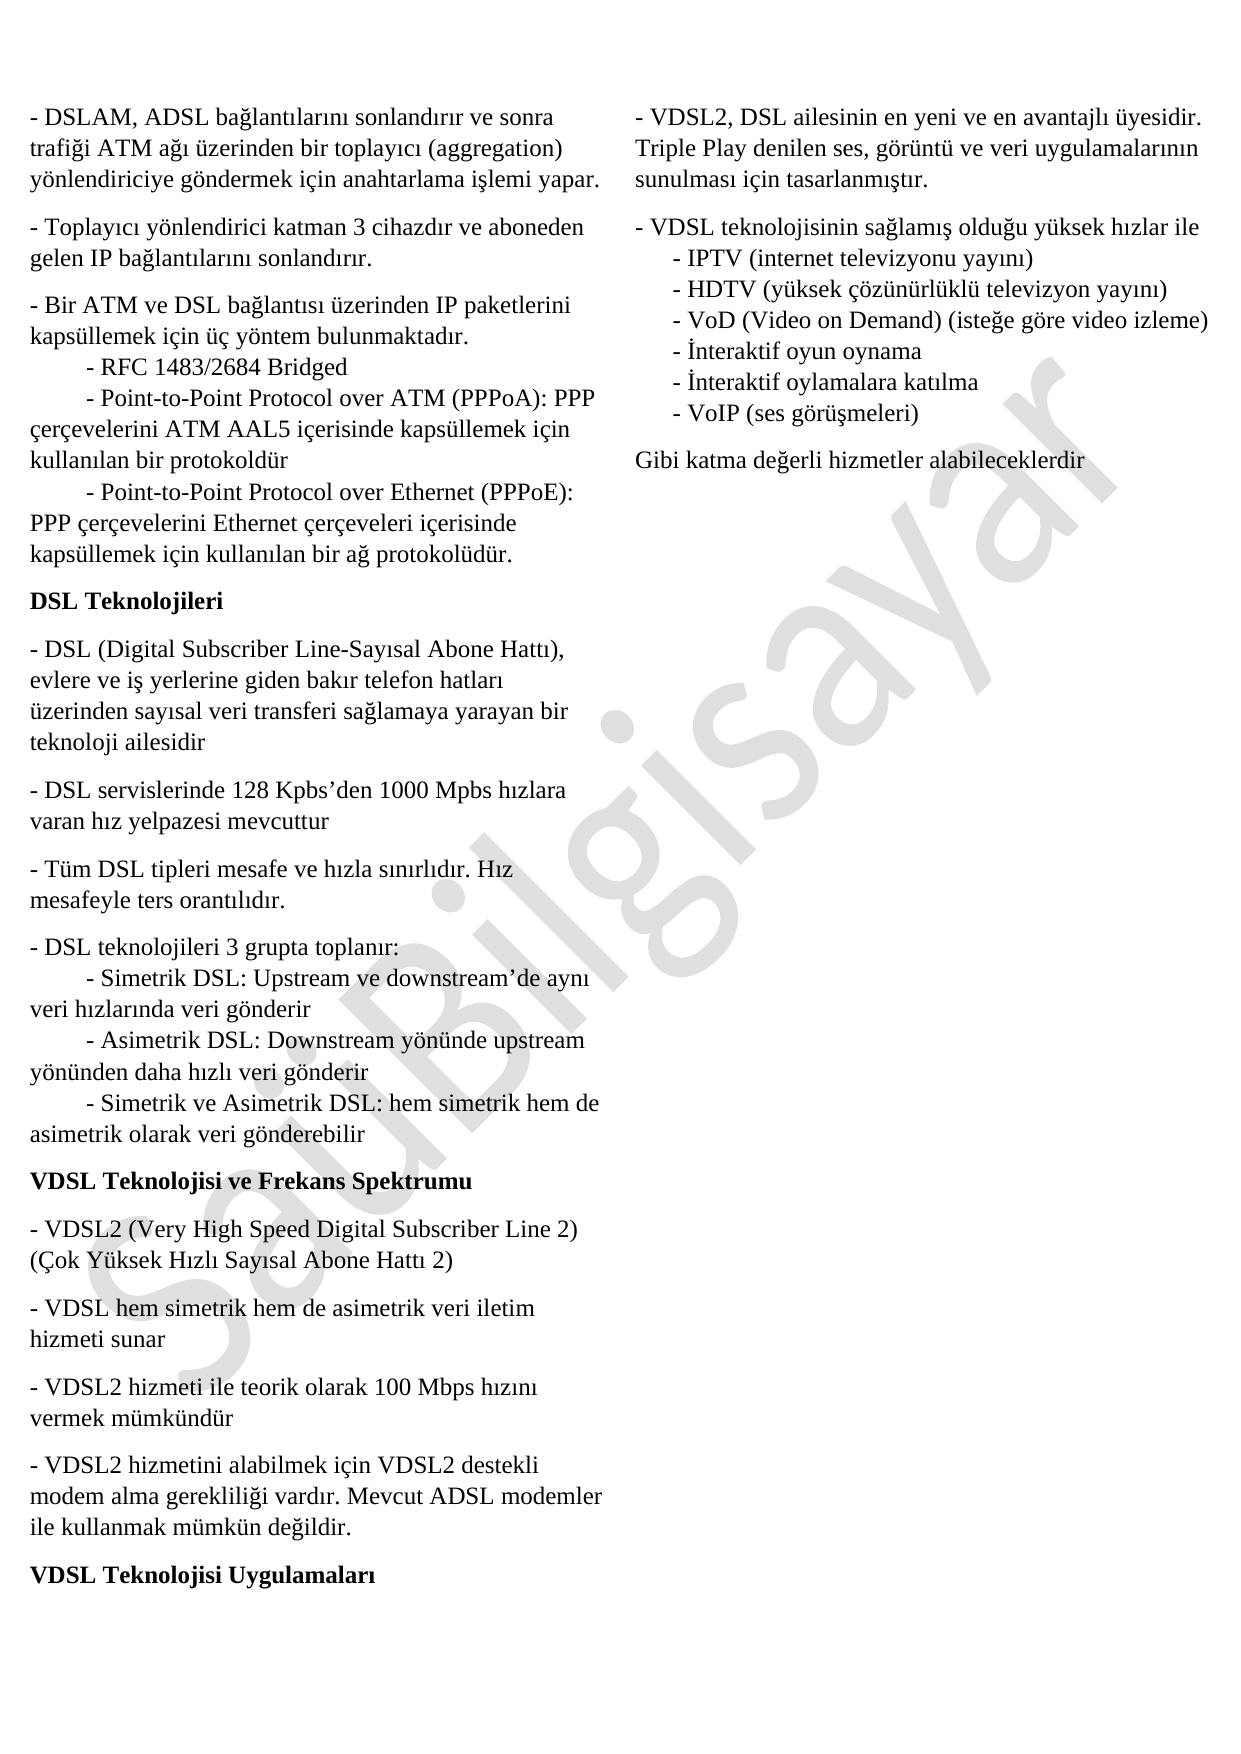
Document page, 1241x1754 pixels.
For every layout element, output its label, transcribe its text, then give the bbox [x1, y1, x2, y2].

text - DSLAM, ADSL bağlantılarını sonlandırır ve sonra trafiği ATM ağı üzerinden bir toplayıcı (aggregation) yönlendiriciye göndermek için anahtarlama işlemi yapar. [29, 102, 605, 193]
text - Tüm DSL tipleri mesafe ve hızla sınırlıdır. Hız mesafeyle ters orantılıdır. [29, 854, 605, 913]
text VDSL Teknolojisi ve Frekans Spektrumu [29, 1166, 605, 1195]
text - Toplayıcı yönlendirici katman 3 cihazdır ve aboneden gelen IP bağlantılarını sonlandırır. [29, 212, 605, 271]
text - VDSL hem simetrik hem de asimetrik veri iletim hizmeti sunar [29, 1293, 605, 1353]
text - VDSL teknolojisinin sağlamış olduğu yüksek hızlar ile - IPTV (internet televizyonu yayını) - HDTV (yüksek çözünürlüklü televizyon yayını) - VoD (Video on Demand) (isteğe göre video izleme) - İnteraktif oyun oynama - İnteraktif oylamalara katılma - VoIP (ses görüşmeleri) [635, 212, 1211, 427]
text - DSL teknolojileri 3 grupta toplanır: - Simetrik DSL: Upstream ve downstream’de aynı veri hızlarında veri gönderir - Asimetrik DSL: Downstream yönünde upstream yönünden daha hızlı veri gönderir - Simetrik ve Asimetrik DSL: hem simetrik hem de asimetrik olarak veri gönderebilir [29, 932, 605, 1147]
text Gibi katma değerli hizmetler alabileceklerdir [635, 446, 1211, 474]
text - DSL servislerinde 128 Kpbs’den 1000 Mpbs hızlara varan hız yelpazesi mevcuttur [29, 775, 605, 835]
text - VDSL2 (Very High Speed Digital Subscriber Line 2) (Çok Yüksek Hızlı Sayısal Abone Hattı 2) [29, 1214, 605, 1274]
text - DSL (Digital Subscriber Line-Sayısal Abone Hattı), evlere ve iş yerlerine giden bakır telefon hatları üzerinden sayısal veri transferi sağlamaya yarayan bir teknoloji ailesidir [29, 634, 605, 756]
text VDSL Teknolojisi Uygulamaları [29, 1560, 605, 1589]
text DSL Teknolojileri [29, 586, 605, 615]
text - VDSL2, DSL ailesinin en yeni ve en avantajlı üyesidir. Triple Play denilen ses, görüntü ve veri uygulamalarının sunulması için tasarlanmıştır. [635, 102, 1211, 193]
text - VDSL2 hizmetini alabilmek için VDSL2 destekli modem alma gerekliliği vardır. Mevcut ADSL modemler ile kullanmak mümkün değildir. [29, 1450, 605, 1541]
text - VDSL2 hizmeti ile teorik olarak 100 Mbps hızını vermek mümkündür [29, 1372, 605, 1431]
text - Bir ATM ve DSL bağlantısı üzerinden IP paketlerini kapsüllemek için üç yöntem bulunmaktadır. - RFC 1483/2684 Bridged - Point-to-Point Protocol over ATM (PPPoA): PPP çerçevelerini ATM AAL5 içerisinde kapsüllemek için kullanılan bir protokoldür - Point-to-Point Protocol over Ethernet (PPPoE): PPP çerçevelerini Ethernet çerçeveleri içerisinde kapsüllemek için kullanılan bir ağ protokolüdür. [29, 290, 605, 567]
